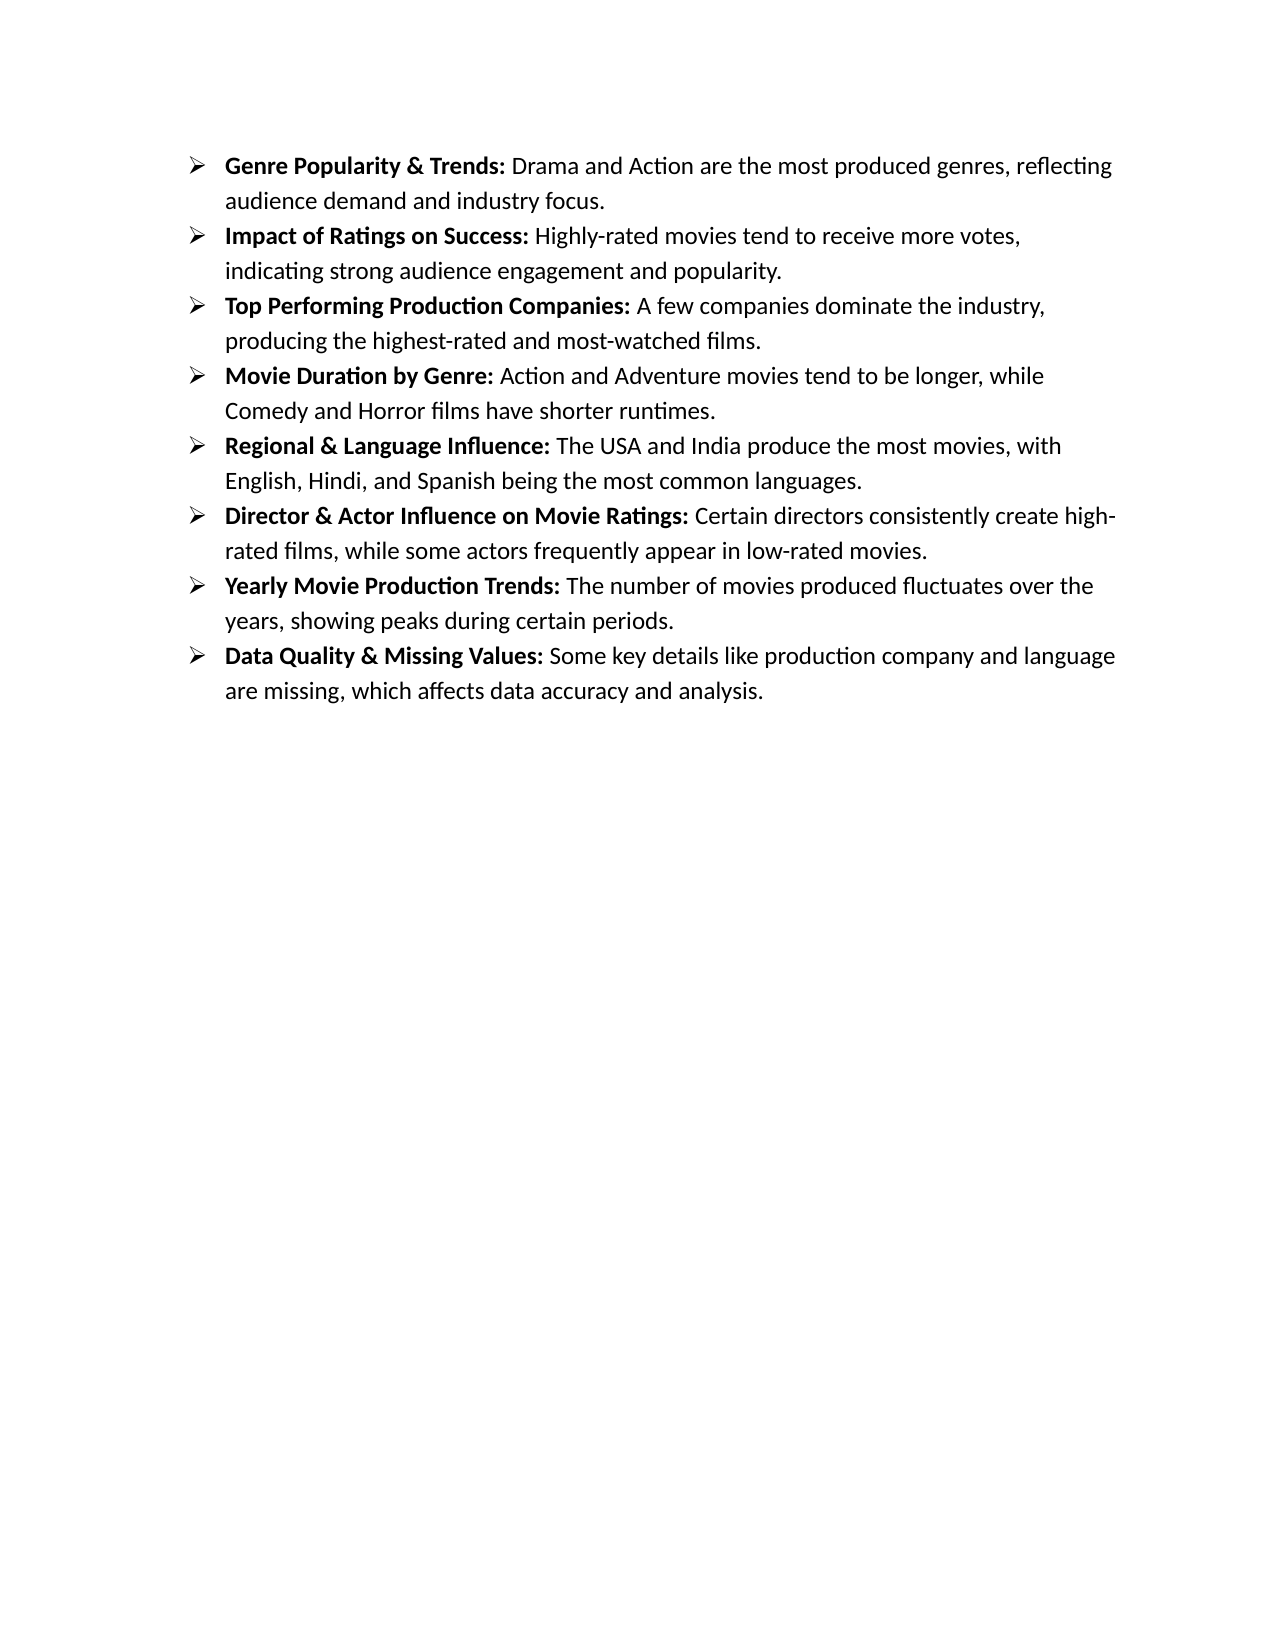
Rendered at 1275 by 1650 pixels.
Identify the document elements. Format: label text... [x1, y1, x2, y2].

list Impact of Ratings on Success: Highly-rated movies tend to receive more votes, indicating strong audience engagement and popularity. [187, 220, 1125, 286]
list Top Performing Production Companies: A few companies dominate the industry, producing the highest-rated and most-watched films. [187, 290, 1125, 356]
list Movie Duration by Genre: Action and Adventure movies tend to be longer, while Comedy and Horror films have shorter runtimes. [187, 360, 1125, 426]
list Data Quality & Missing Values: Some key details like production company and language are missing, which affects data accuracy and analysis. [187, 640, 1125, 706]
list Genre Popularity & Trends: Drama and Action are the most produced genres, reflecting audience demand and industry focus. [187, 150, 1125, 216]
list Regional & Language Influence: The USA and India produce the most movies, with English, Hindi, and Spanish being the most common languages. [187, 430, 1125, 496]
list Director & Actor Influence on Movie Ratings: Certain directors consistently create high-rated films, while some actors frequently appear in low-rated movies. [187, 500, 1125, 566]
list Yearly Movie Production Trends: The number of movies produced fluctuates over the years, showing peaks during certain periods. [187, 570, 1125, 636]
